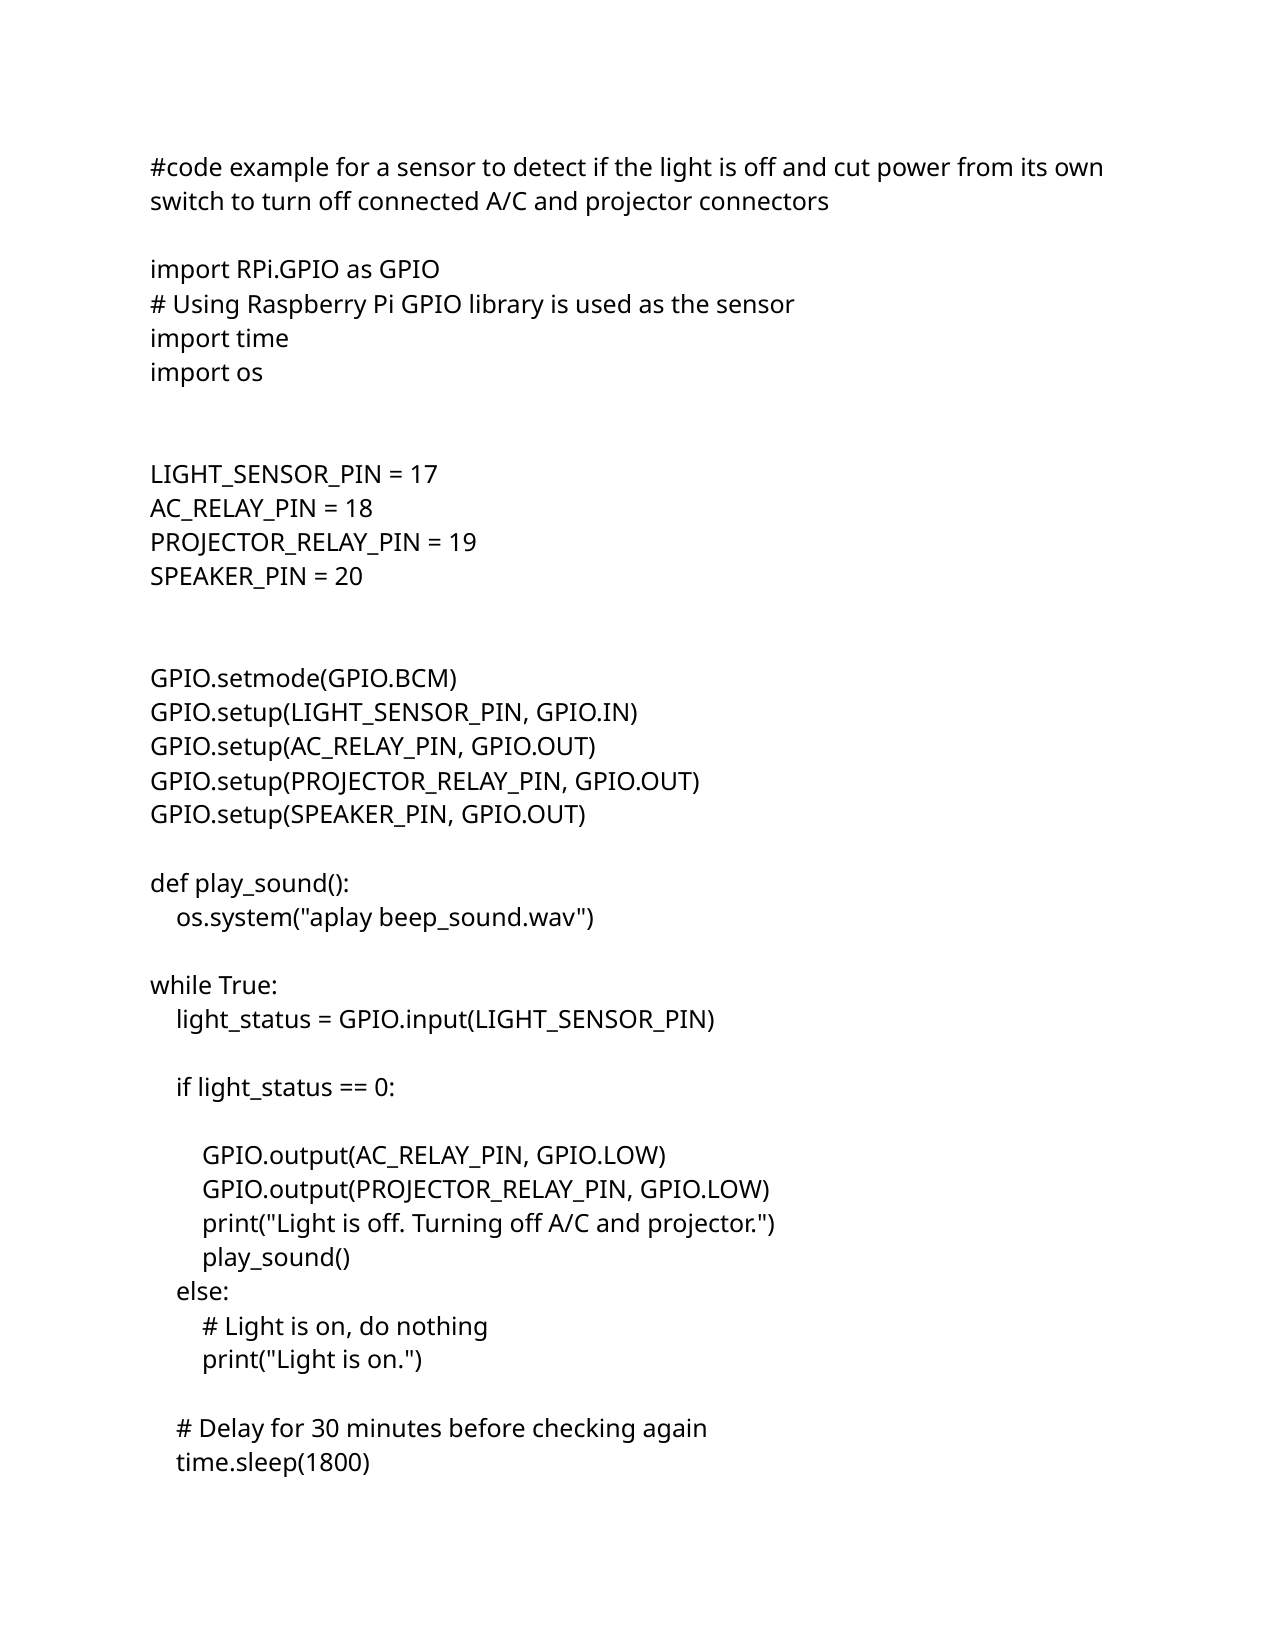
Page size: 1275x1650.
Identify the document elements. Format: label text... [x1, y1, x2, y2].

text SPEAKER_PIN = 20 [150, 559, 1125, 593]
text print("Light is off. Turning off A/C and projector.") [150, 1206, 1125, 1240]
text GPIO.setmode(GPIO.BCM) [150, 661, 1125, 695]
text print("Light is on.") [150, 1342, 1125, 1376]
text import os [150, 354, 1125, 388]
text def play_sound(): [150, 865, 1125, 899]
text os.system("aplay beep_sound.wav") [150, 899, 1125, 933]
text play_sound() [150, 1240, 1125, 1274]
text # Light is on, do nothing [150, 1308, 1125, 1342]
text GPIO.setup(PROJECTOR_RELAY_PIN, GPIO.OUT) [150, 763, 1125, 797]
text while True: [150, 967, 1125, 1002]
text GPIO.output(PROJECTOR_RELAY_PIN, GPIO.LOW) [150, 1172, 1125, 1206]
text # Using Raspberry Pi GPIO library is used as the sensor [150, 286, 1125, 320]
text import time [150, 320, 1125, 354]
text import RPi.GPIO as GPIO [150, 252, 1125, 286]
text GPIO.setup(LIGHT_SENSOR_PIN, GPIO.IN) [150, 695, 1125, 729]
text GPIO.output(AC_RELAY_PIN, GPIO.LOW) [150, 1138, 1125, 1172]
text else: [150, 1274, 1125, 1308]
text # Delay for 30 minutes before checking again [150, 1410, 1125, 1444]
text PROJECTOR_RELAY_PIN = 19 [150, 525, 1125, 559]
text light_status = GPIO.input(LIGHT_SENSOR_PIN) [150, 1002, 1125, 1036]
text AC_RELAY_PIN = 18 [150, 491, 1125, 525]
text GPIO.setup(SPEAKER_PIN, GPIO.OUT) [150, 797, 1125, 831]
text LIGHT_SENSOR_PIN = 17 [150, 457, 1125, 491]
text if light_status == 0: [150, 1070, 1125, 1104]
text GPIO.setup(AC_RELAY_PIN, GPIO.OUT) [150, 729, 1125, 763]
text #code example for a sensor to detect if the light is off and cut power from its own switch to turn off connected A/C and projector connectors [150, 150, 1125, 218]
text time.sleep(1800) [150, 1444, 1125, 1478]
